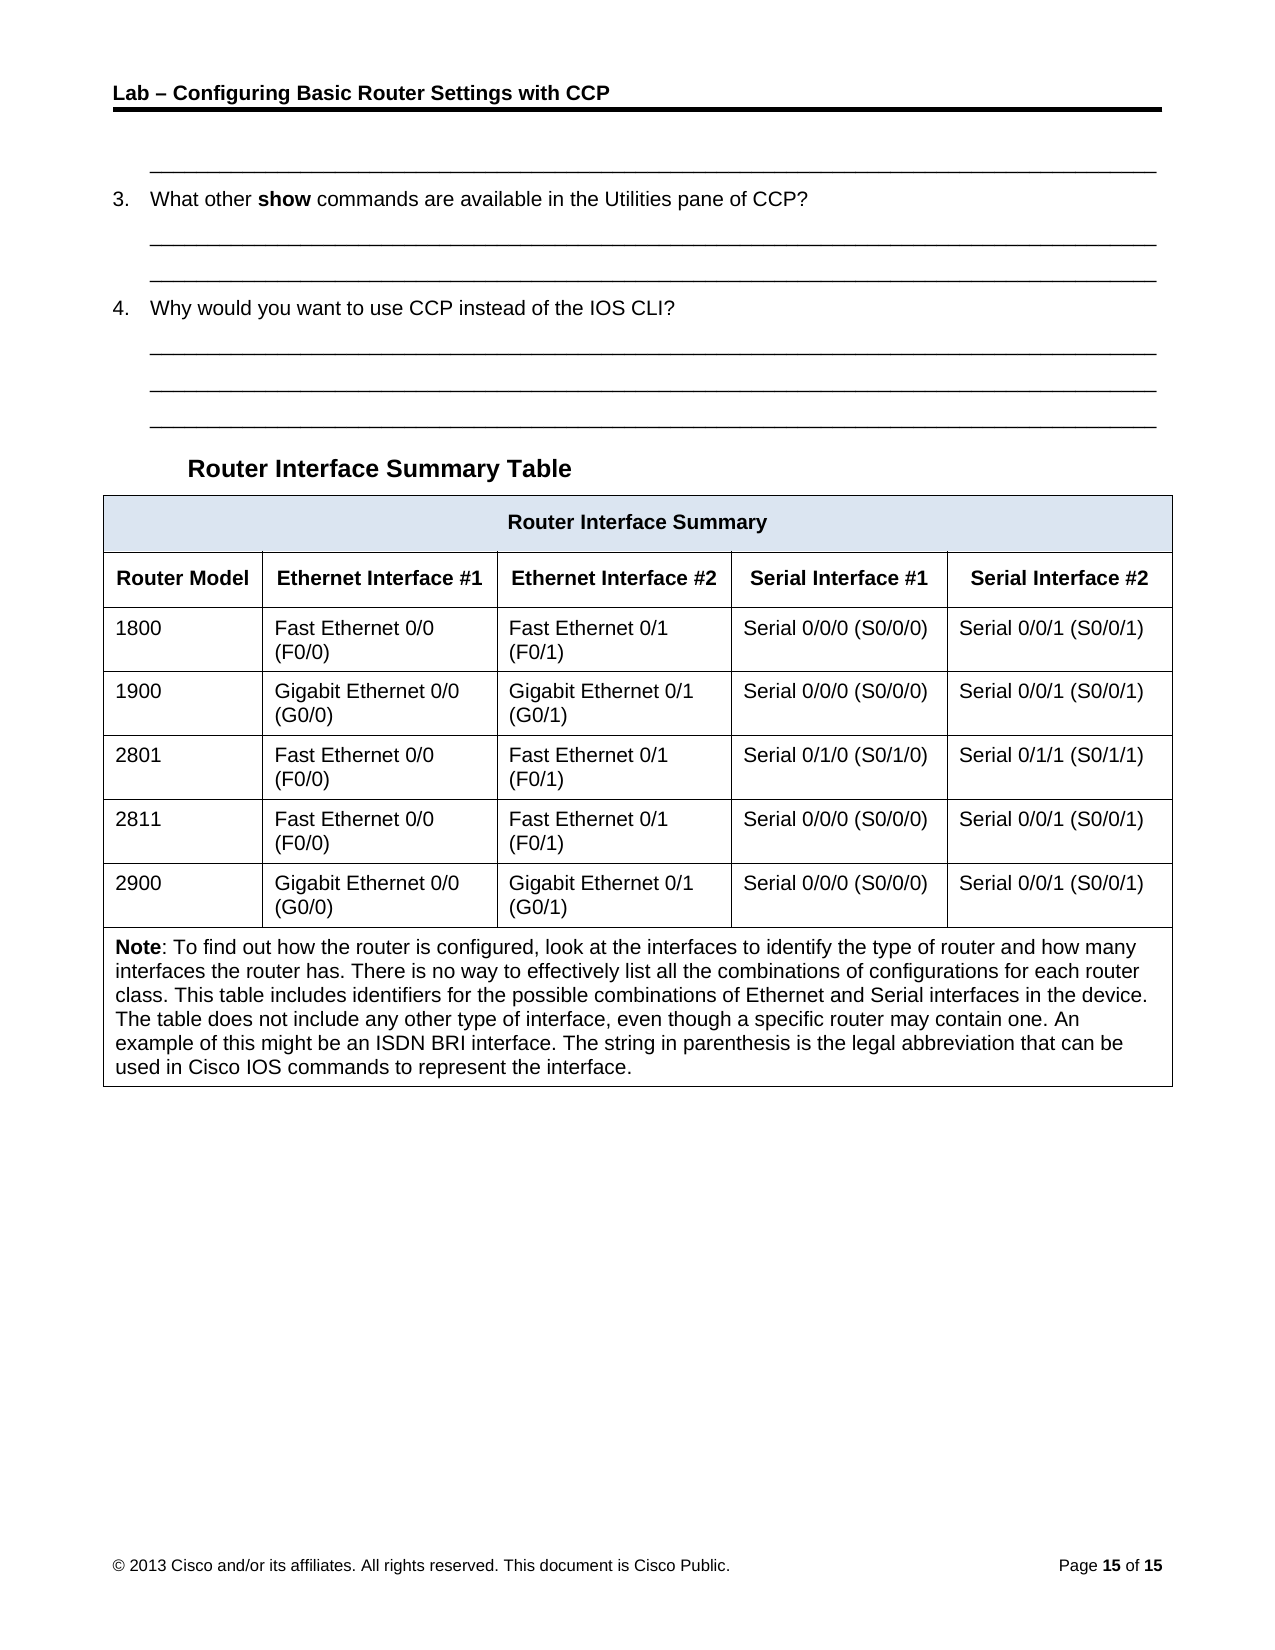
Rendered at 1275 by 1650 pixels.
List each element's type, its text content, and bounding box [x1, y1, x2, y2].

text _______________________________________________________________________________________ [150, 332, 1162, 356]
table_cell Ethernet Interface #2 [498, 553, 731, 607]
text Why would you want to use CCP instead of the IOS CLI? [112, 296, 1162, 320]
table_cell Serial 0/0/1 (S0/0/1) [948, 800, 1172, 863]
table_cell Gigabit Ethernet 0/1 (G0/1) [498, 672, 731, 735]
text _______________________________________________________________________________________ [150, 405, 1162, 429]
table_cell Fast Ethernet 0/1 (F0/1) [498, 608, 731, 671]
table_cell 1900 [104, 672, 262, 735]
table_cell Serial 0/0/0 (S0/0/0) [732, 864, 947, 927]
table_cell Serial 0/0/0 (S0/0/0) [732, 608, 947, 671]
text _______________________________________________________________________________________ [150, 223, 1162, 247]
table_cell Serial Interface #1 [732, 553, 947, 607]
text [150, 150, 1162, 174]
table_cell 1800 [104, 608, 262, 671]
text _______________________________________________________________________________________ [150, 369, 1162, 393]
table_cell Fast Ethernet 0/0 (F0/0) [263, 608, 497, 671]
table_cell 2811 [104, 800, 262, 863]
table_cell Fast Ethernet 0/0 (F0/0) [263, 736, 497, 799]
table_cell Gigabit Ethernet 0/1 (G0/1) [498, 864, 731, 927]
table_cell Serial 0/1/1 (S0/1/1) [948, 736, 1172, 799]
table_cell Serial 0/0/0 (S0/0/0) [732, 800, 947, 863]
text _______________________________________________________________________________________ [150, 259, 1162, 283]
table_cell Gigabit Ethernet 0/0 (G0/0) [263, 864, 497, 927]
table_cell Ethernet Interface #1 [263, 553, 497, 607]
table_cell 2801 [104, 736, 262, 799]
table_header Router Interface Summary [104, 496, 1172, 551]
table_cell Serial 0/0/1 (S0/0/1) [948, 608, 1172, 671]
table_cell Serial Interface #2 [948, 553, 1172, 607]
text Router Interface Summary Table [112, 454, 1162, 483]
table_cell Gigabit Ethernet 0/0 (G0/0) [263, 672, 497, 735]
table_cell Fast Ethernet 0/1 (F0/1) [498, 736, 731, 799]
text What other show commands are available in the Utilities pane of CCP? [112, 186, 1162, 210]
table_cell 2900 [104, 864, 262, 927]
table_cell Fast Ethernet 0/0 (F0/0) [263, 800, 497, 863]
table_cell Serial 0/0/0 (S0/0/0) [732, 672, 947, 735]
table_cell Serial 0/0/1 (S0/0/1) [948, 864, 1172, 927]
table_cell Serial 0/0/1 (S0/0/1) [948, 672, 1172, 735]
table_cell Note: To find out how the router is configured, look at the interfaces to identify the type of router and how many interfaces the router has. There is no way to effectively list all the combinations of configurations for each router class. This table includes identifiers for the possible combinations of Ethernet and Serial interfaces in the device. The table does not include any other type of interface, even though a specific router may contain one. An example of this might be an ISDN BRI interface. The string in parenthesis is the legal abbreviation that can be used in Cisco IOS commands to represent the interface. [104, 928, 1172, 1086]
table_cell Serial 0/1/0 (S0/1/0) [732, 736, 947, 799]
table_cell Router Model [104, 553, 262, 607]
table_cell Fast Ethernet 0/1 (F0/1) [498, 800, 731, 863]
